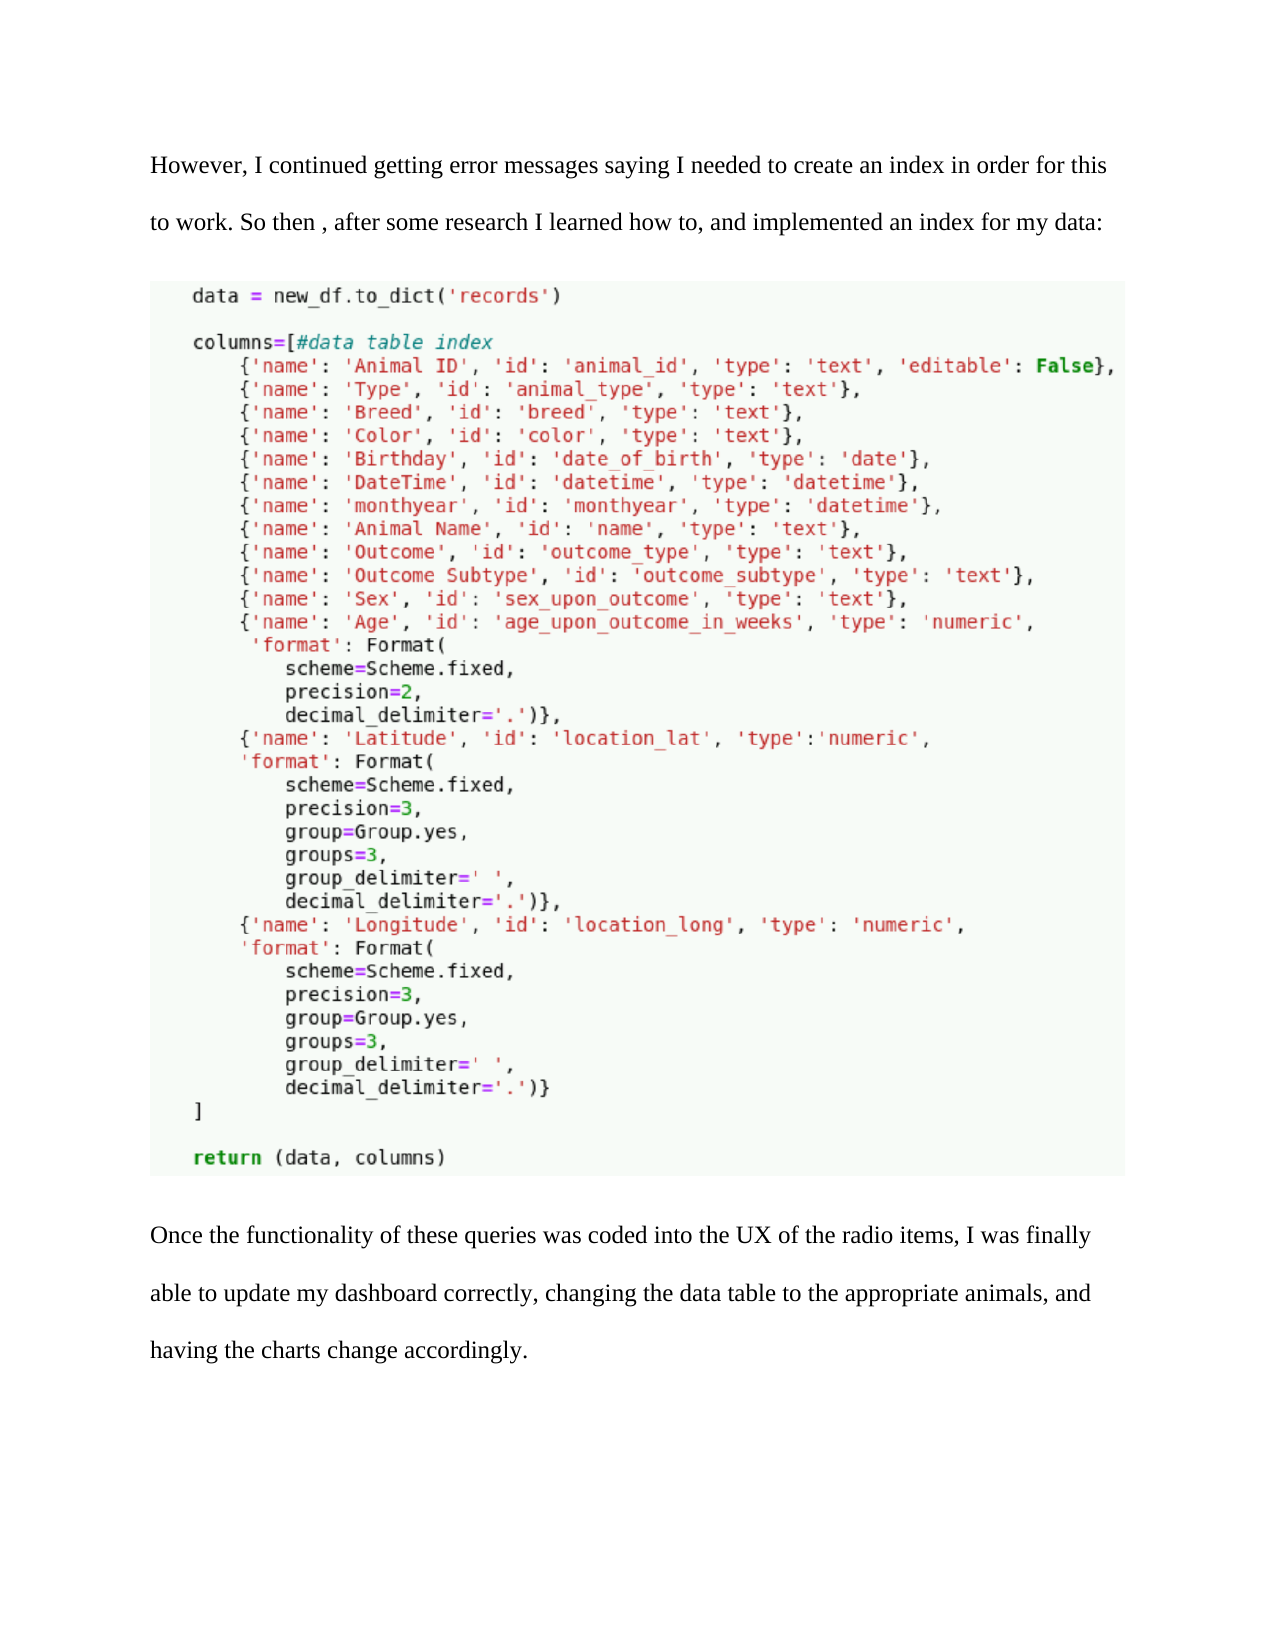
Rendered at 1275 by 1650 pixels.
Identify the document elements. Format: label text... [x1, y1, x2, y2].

picture [150, 281, 1125, 1176]
text Once the functionality of these queries was coded into the UX of the radio items, I was finally able to update my dashboard correctly, changing the data table to the appropriate animals, and having the charts change accordingly. [150, 1220, 1125, 1364]
text However, I continued getting error messages saying I needed to create an index in order for this to work. So then , after some research I learned how to, and implemented an index for my data: [150, 150, 1125, 236]
